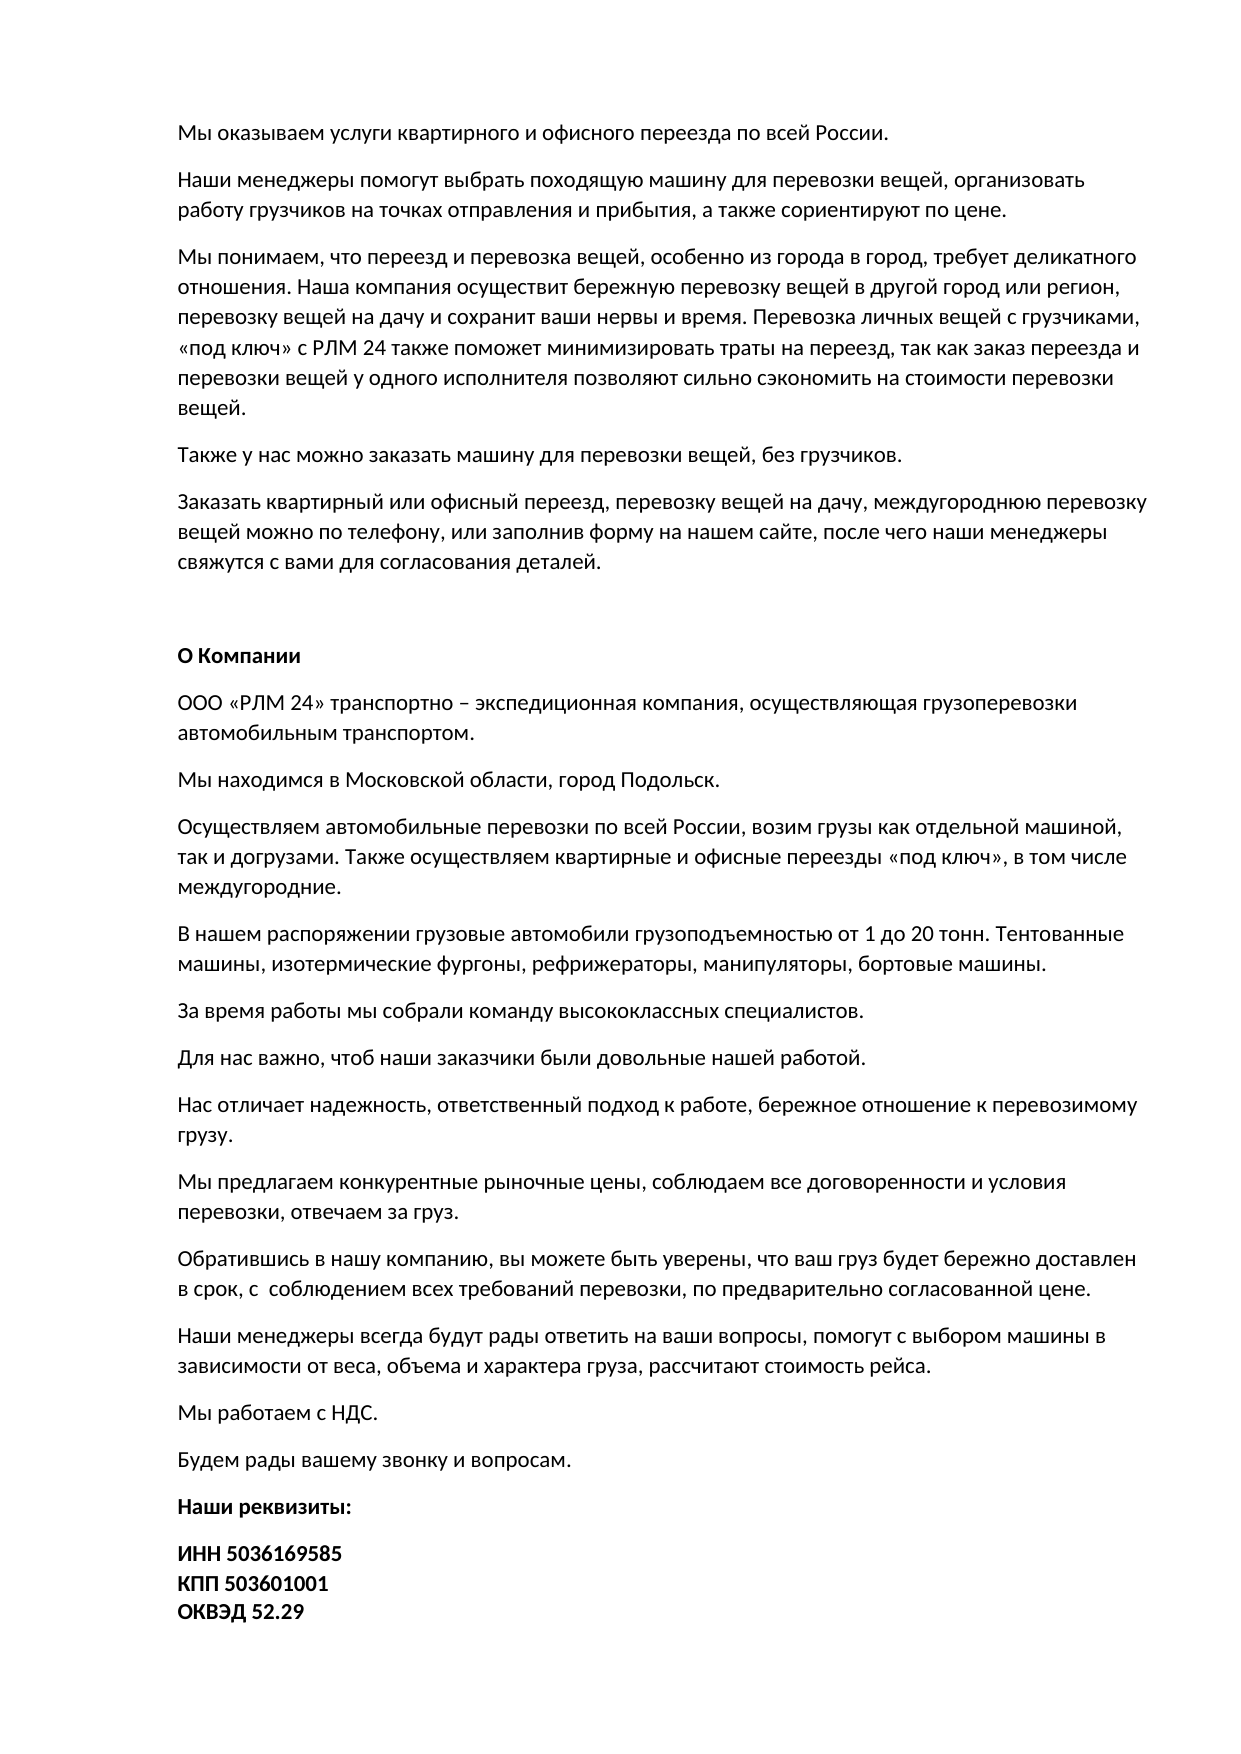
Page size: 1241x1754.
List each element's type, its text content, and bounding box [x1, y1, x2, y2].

text Мы оказываем услуги квартирного и офисного переезда по всей России. [177, 118, 1152, 146]
text Также у нас можно заказать машину для перевозки вещей, без грузчиков. [177, 440, 1152, 468]
text За время работы мы собрали команду высококлассных специалистов. [177, 996, 1152, 1024]
text Для нас важно, чтоб наши заказчики были довольные нашей работой. [177, 1043, 1152, 1071]
text В нашем распоряжении грузовые автомобили грузоподъемностью от 1 до 20 тонн. Тентованные машины, изотермические фургоны, рефрижераторы, манипуляторы, бортовые машины. [177, 919, 1152, 977]
text ОКВЭД 52.29 [177, 1597, 1152, 1625]
text Наши менеджеры всегда будут рады ответить на ваши вопросы, помогут с выбором машины в зависимости от веса, объема и характера груза, рассчитают стоимость рейса. [177, 1321, 1152, 1379]
text Мы предлагаем конкурентные рыночные цены, соблюдаем все договоренности и условия перевозки, отвечаем за груз. [177, 1167, 1152, 1225]
text Будем рады вашему звонку и вопросам. [177, 1445, 1152, 1473]
text Мы находимся в Московской области, город Подольск. [177, 765, 1152, 793]
text КПП 503601001 [177, 1569, 1152, 1597]
text Нас отличает надежность, ответственный подход к работе, бережное отношение к перевозимому грузу. [177, 1090, 1152, 1148]
text ООО «РЛМ 24» транспортно – экспедиционная компания, осуществляющая грузоперевозки автомобильным транспортом. [177, 688, 1152, 746]
text Наши менеджеры помогут выбрать походящую машину для перевозки вещей, организовать работу грузчиков на точках отправления и прибытия, а также сориентируют по цене. [177, 165, 1152, 223]
text Осуществляем автомобильные перевозки по всей России, возим грузы как отдельной машиной, так и догрузами. Также осуществляем квартирные и офисные переезды «под ключ», в том числе междугородние. [177, 812, 1152, 900]
text О Компании [177, 641, 1152, 669]
text Мы работаем с НДС. [177, 1398, 1152, 1426]
text Мы понимаем, что переезд и перевозка вещей, особенно из города в город, требует деликатного отношения. Наша компания осуществит бережную перевозку вещей в другой город или регион, перевозку вещей на дачу и сохранит ваши нервы и время. Перевозка личных вещей с грузчиками, «под ключ» с РЛМ 24 также поможет минимизировать траты на переезд, так как заказ переезда и перевозки вещей у одного исполнителя позволяют сильно сэкономить на стоимости перевозки вещей. [177, 242, 1152, 421]
text Заказать квартирный или офисный переезд, перевозку вещей на дачу, междугороднюю перевозку вещей можно по телефону, или заполнив форму на нашем сайте, после чего наши менеджеры свяжутся с вами для согласования деталей. [177, 487, 1152, 575]
text ИНН 5036169585 [177, 1539, 1152, 1567]
text Обратившись в нашу компанию, вы можете быть уверены, что ваш груз будет бережно доставлен в срок, с соблюдением всех требований перевозки, по предварительно согласованной цене. [177, 1244, 1152, 1302]
text Наши реквизиты: [177, 1492, 1152, 1520]
